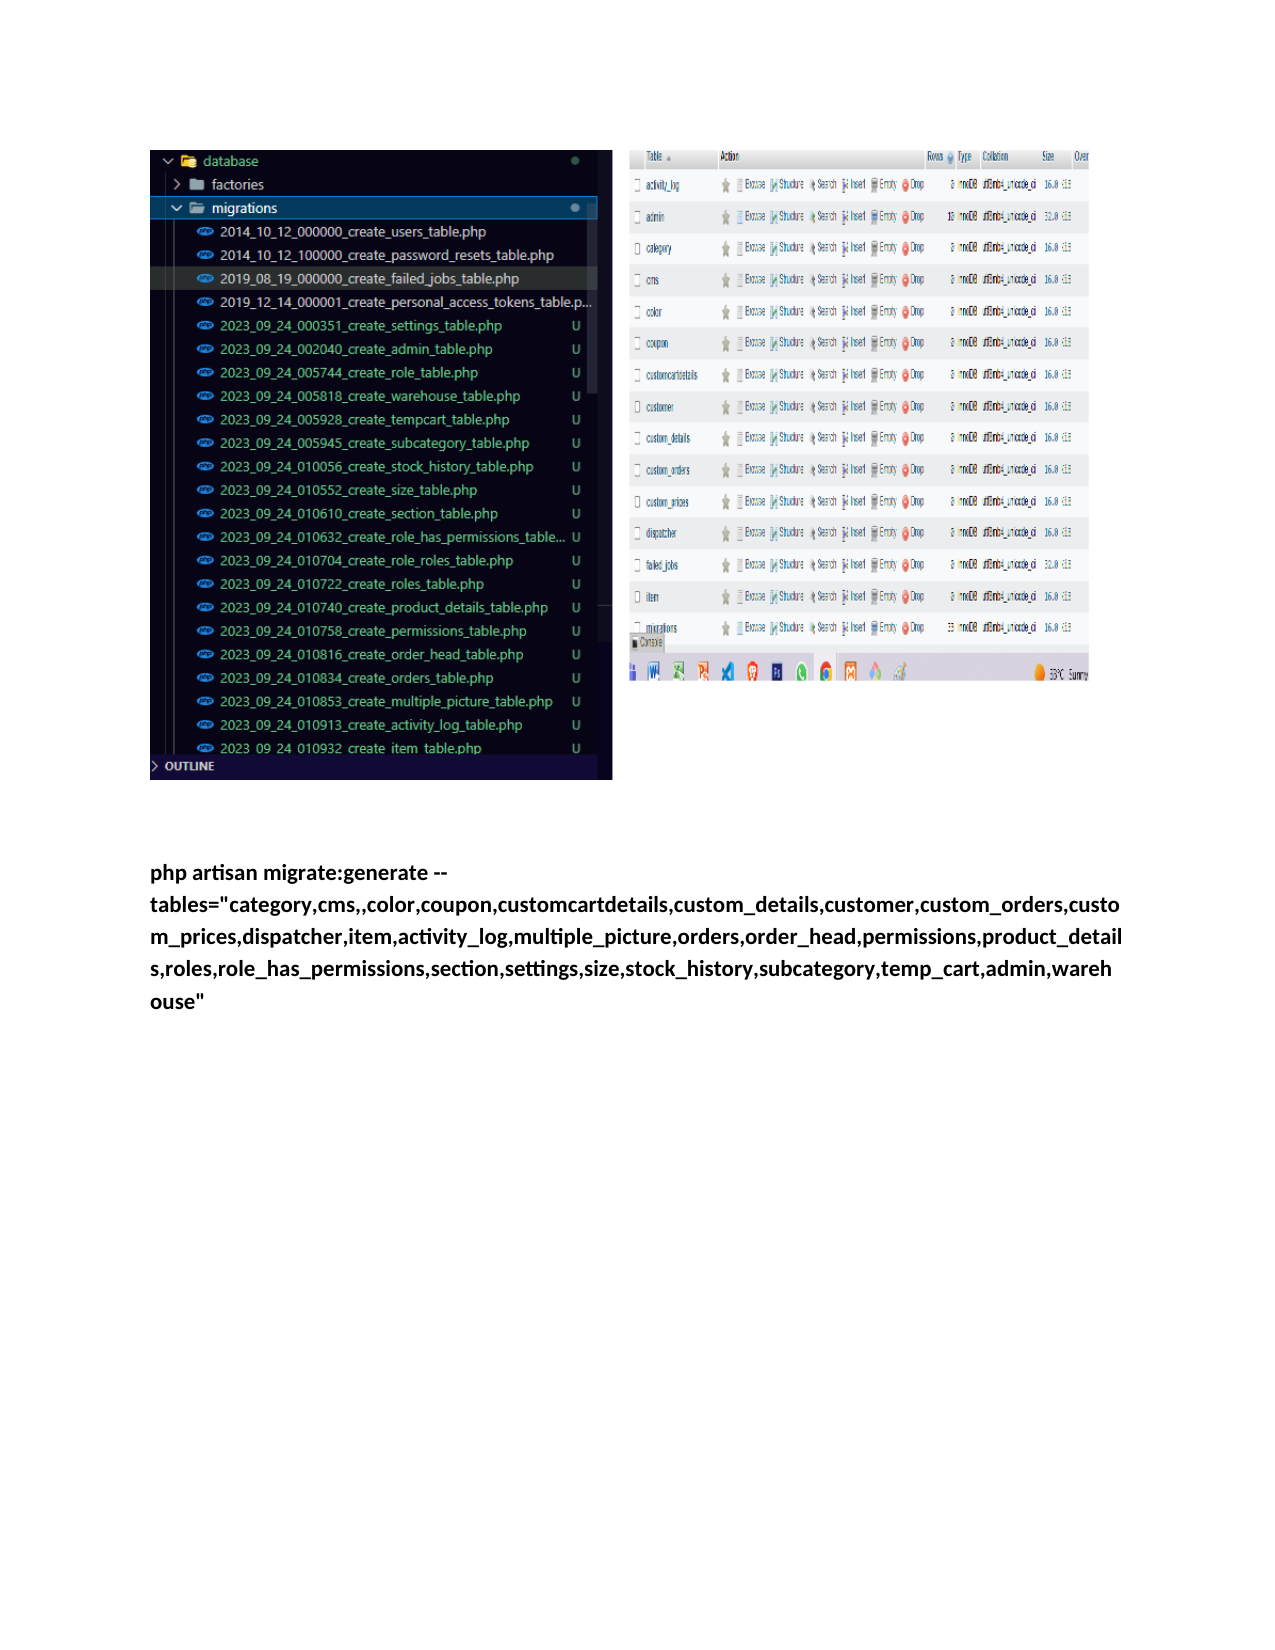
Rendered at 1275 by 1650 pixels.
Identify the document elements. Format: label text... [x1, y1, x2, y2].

picture [150, 150, 1125, 780]
text php artisan migrate:generate --tables="category,cms,,color,coupon,customcartdetails,custom_details,customer,custom_orders,custom_prices,dispatcher,item,activity_log,multiple_picture,orders,order_head,permissions,product_details,roles,role_has_permissions,section,settings,size,stock_history,subcategory,temp_cart,admin,warehouse" [150, 858, 1125, 1015]
